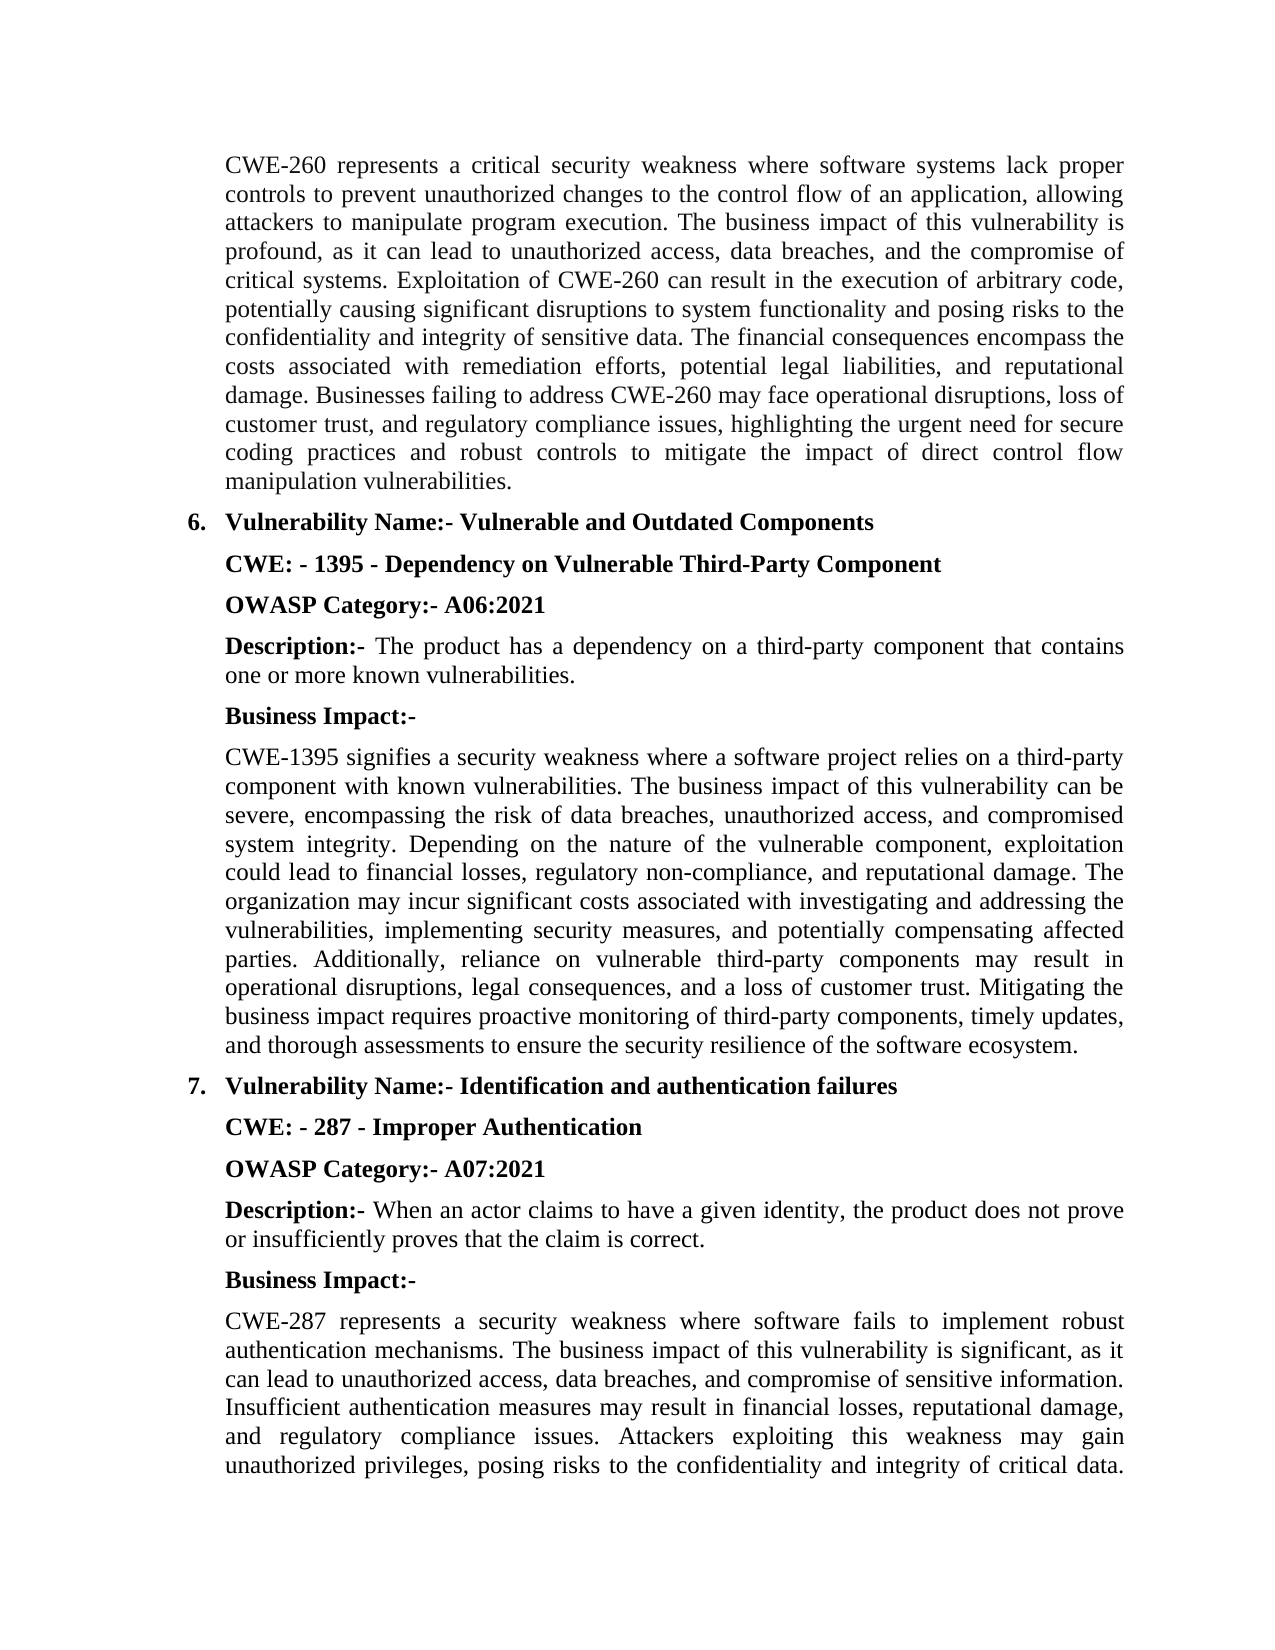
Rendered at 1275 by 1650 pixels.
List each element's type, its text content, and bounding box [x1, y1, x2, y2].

text Business Impact:- [150, 701, 1125, 730]
list Vulnerability Name:- Identification and authentication failures [187, 1071, 1125, 1100]
text OWASP Category:- A07:2021 [150, 1154, 1125, 1182]
text CWE: - 1395 - Dependency on Vulnerable Third-Party Component [150, 549, 1125, 577]
text Description:- The product has a dependency on a third-party component that contains one or more known vulnerabilities. [225, 631, 1125, 689]
text Business Impact:- [150, 1265, 1125, 1294]
text CWE-1395 signifies a security weakness where a software project relies on a third-party component with known vulnerabilities. The business impact of this vulnerability can be severe, encompassing the risk of data breaches, unauthorized access, and compromised system integrity. Depending on the nature of the vulnerable component, exploitation could lead to financial losses, regulatory non-compliance, and reputational damage. The organization may incur significant costs associated with investigating and addressing the vulnerabilities, implementing security measures, and potentially compensating affected parties. Additionally, reliance on vulnerable third-party components may result in operational disruptions, legal consequences, and a loss of customer trust. Mitigating the business impact requires proactive monitoring of third-party components, timely updates, and thorough assessments to ensure the security resilience of the software ecosystem. [225, 742, 1125, 1059]
text OWASP Category:- A06:2021 [150, 590, 1125, 619]
text CWE: - 287 - Improper Authentication [150, 1112, 1125, 1141]
text Description:- When an actor claims to have a given identity, the product does not prove or insufficiently proves that the claim is correct. [225, 1195, 1125, 1252]
text CWE-260 represents a critical security weakness where software systems lack proper controls to prevent unauthorized changes to the control flow of an application, allowing attackers to manipulate program execution. The business impact of this vulnerability is profound, as it can lead to unauthorized access, data breaches, and the compromise of critical systems. Exploitation of CWE-260 can result in the execution of arbitrary code, potentially causing significant disruptions to system functionality and posing risks to the confidentiality and integrity of sensitive data. The financial consequences encompass the costs associated with remediation efforts, potential legal liabilities, and reputational damage. Businesses failing to address CWE-260 may face operational disruptions, loss of customer trust, and regulatory compliance issues, highlighting the urgent need for secure coding practices and robust controls to mitigate the impact of direct control flow manipulation vulnerabilities. [225, 150, 1125, 495]
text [225, 1306, 1125, 1479]
list Vulnerability Name:- Vulnerable and Outdated Components [187, 507, 1125, 536]
